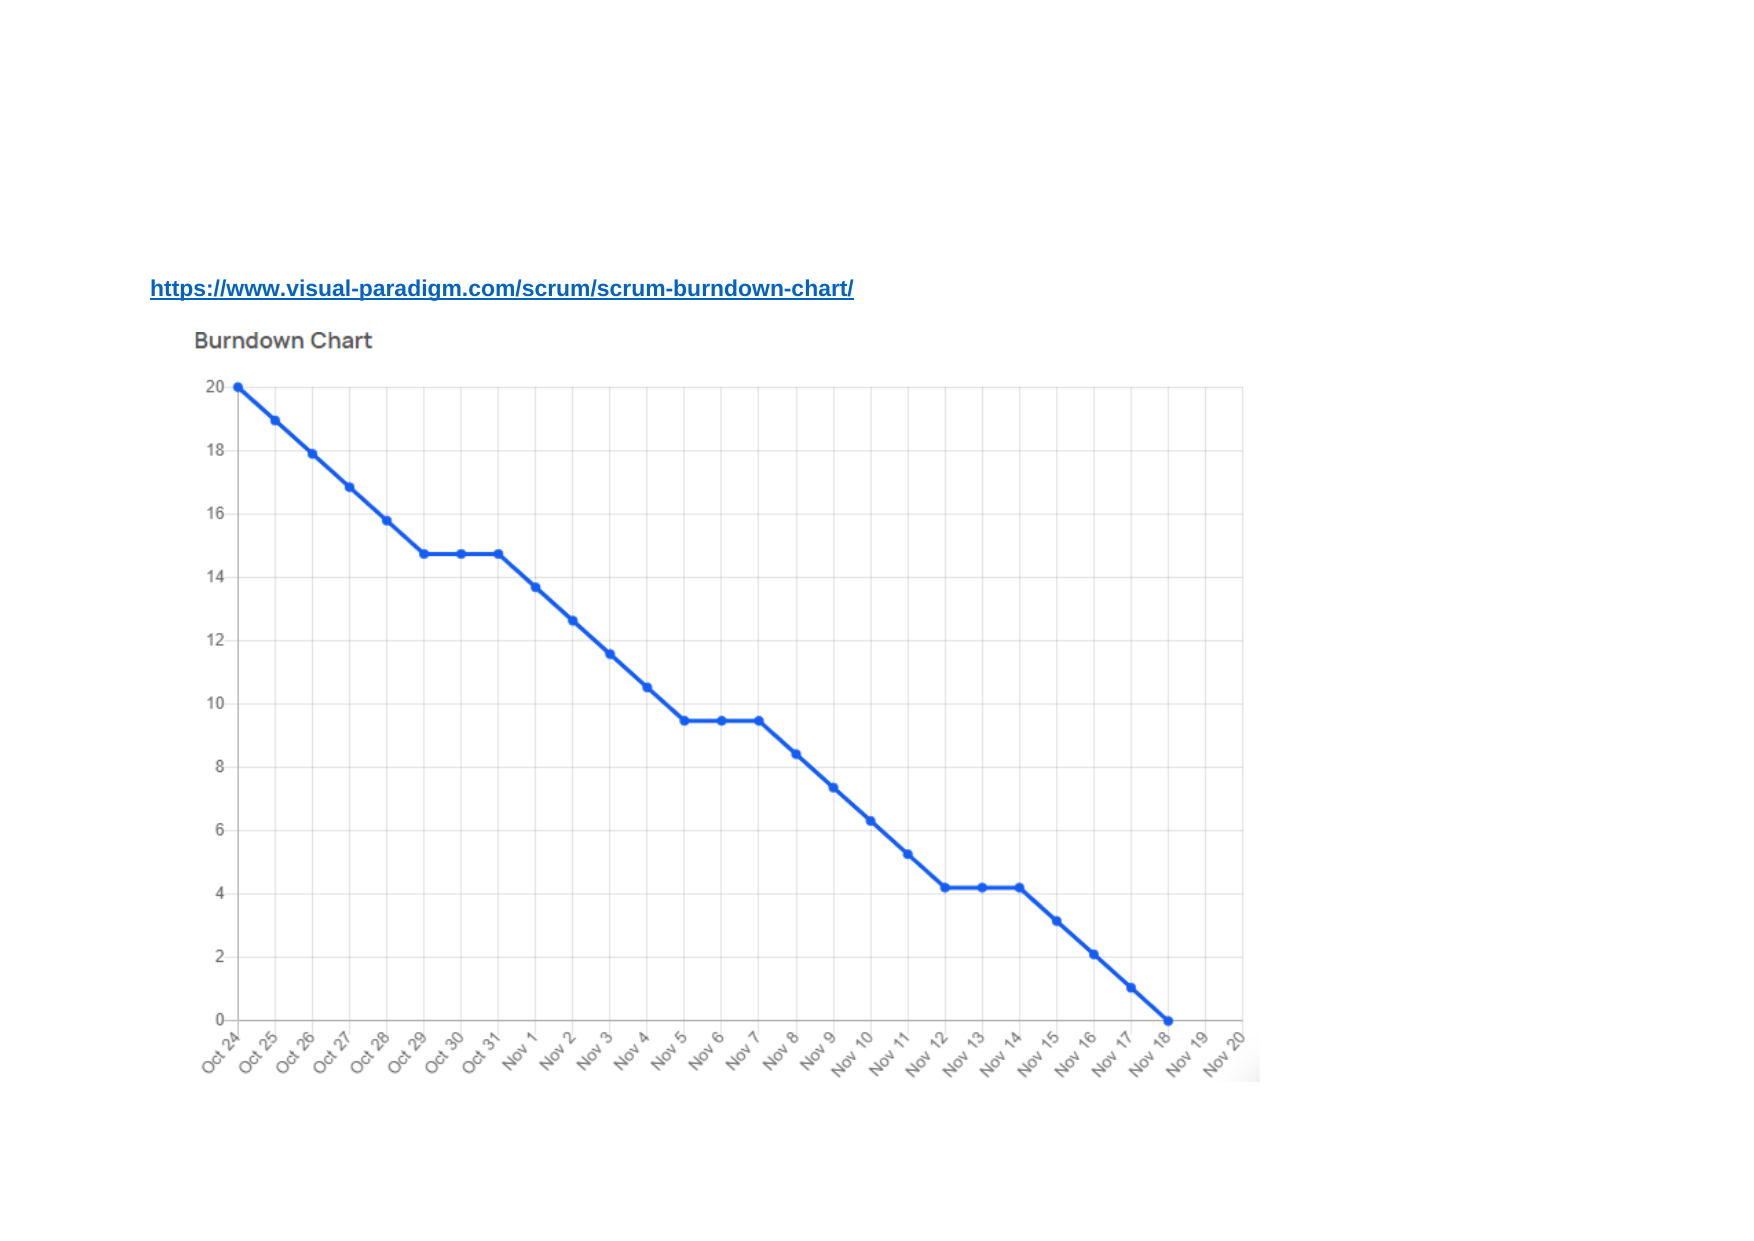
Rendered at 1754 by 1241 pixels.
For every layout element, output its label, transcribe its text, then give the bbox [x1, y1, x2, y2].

text https://www.visual-paradigm.com/scrum/scrum-burndown-chart/ [150, 275, 1673, 302]
picture [195, 332, 1260, 1082]
